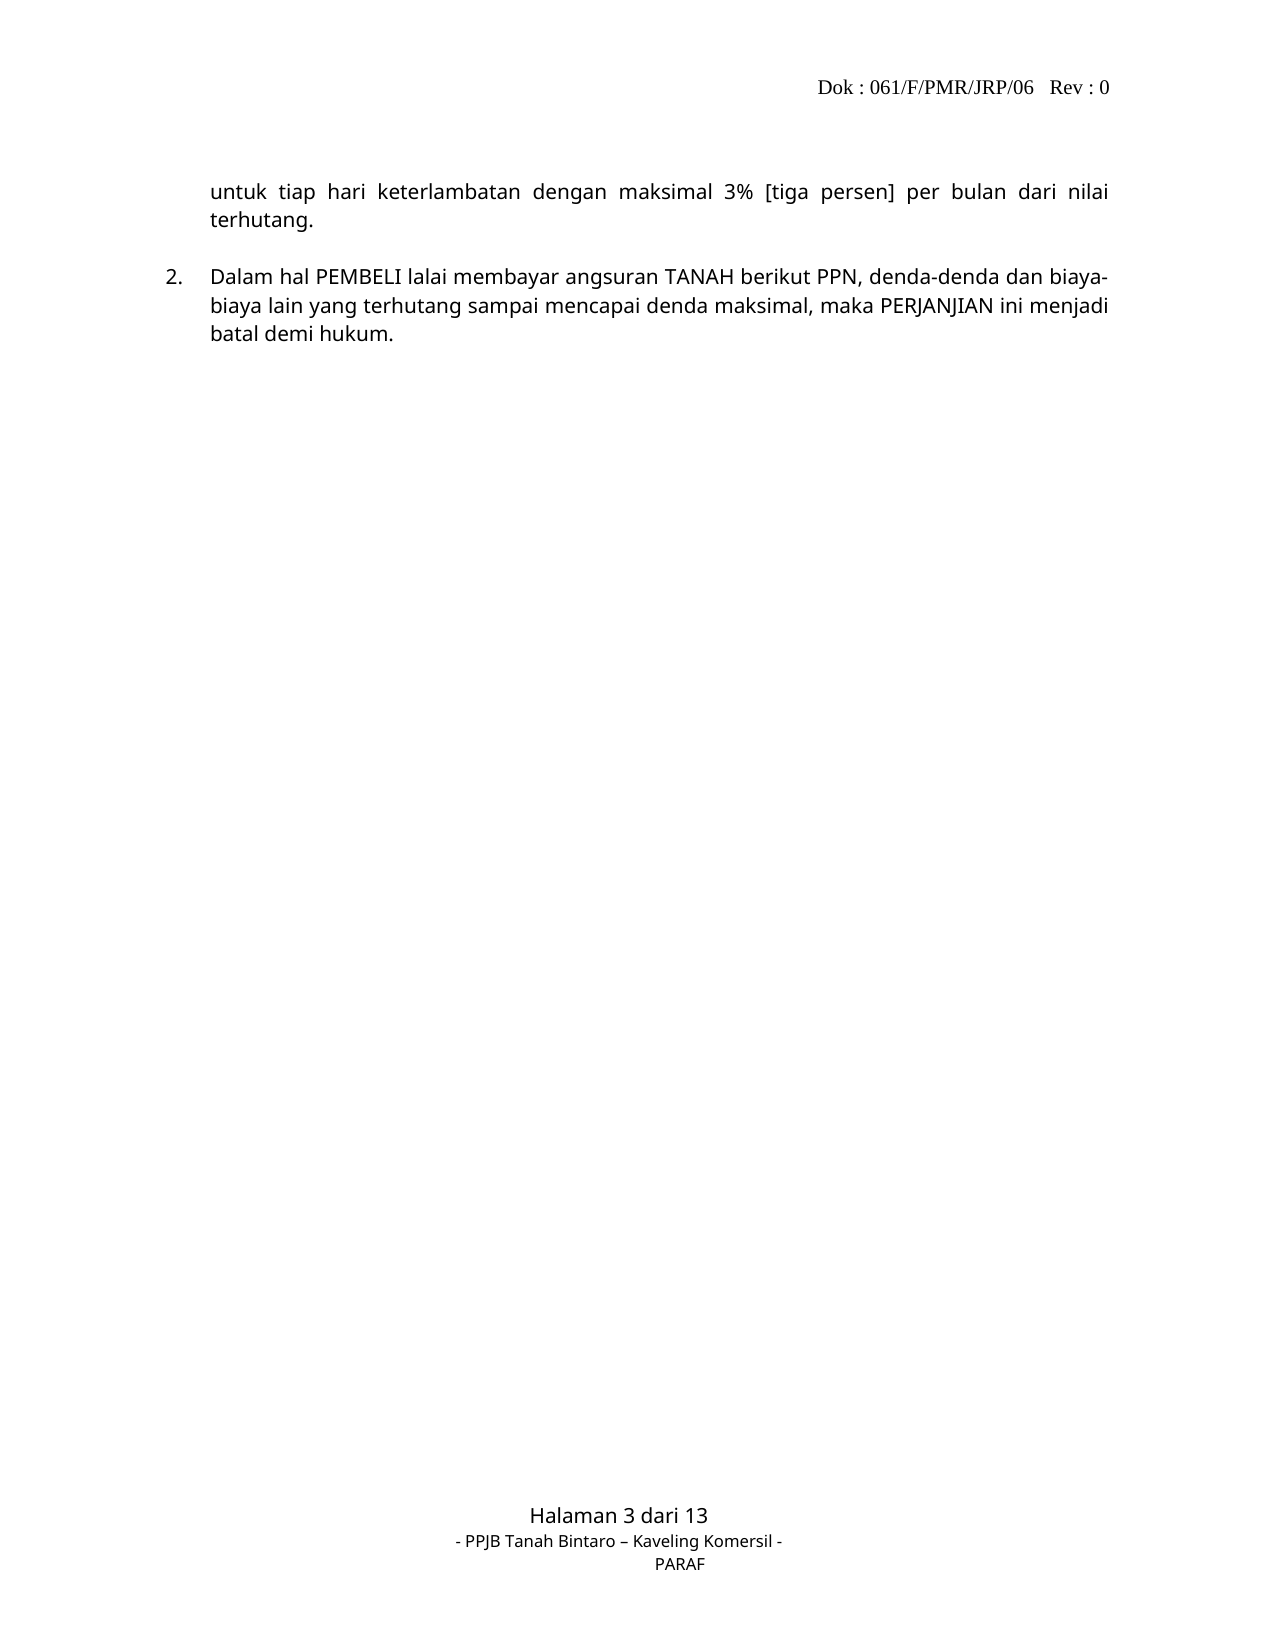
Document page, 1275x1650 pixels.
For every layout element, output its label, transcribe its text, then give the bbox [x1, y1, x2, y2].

text 2. Dalam hal PEMBELI lalai membayar angsuran TANAH berikut PPN, denda-denda dan biaya-biaya lain yang terhutang sampai mencapai denda maksimal, maka PERJANJIAN ini menjadi batal demi hukum. [165, 262, 1109, 348]
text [165, 177, 1109, 234]
